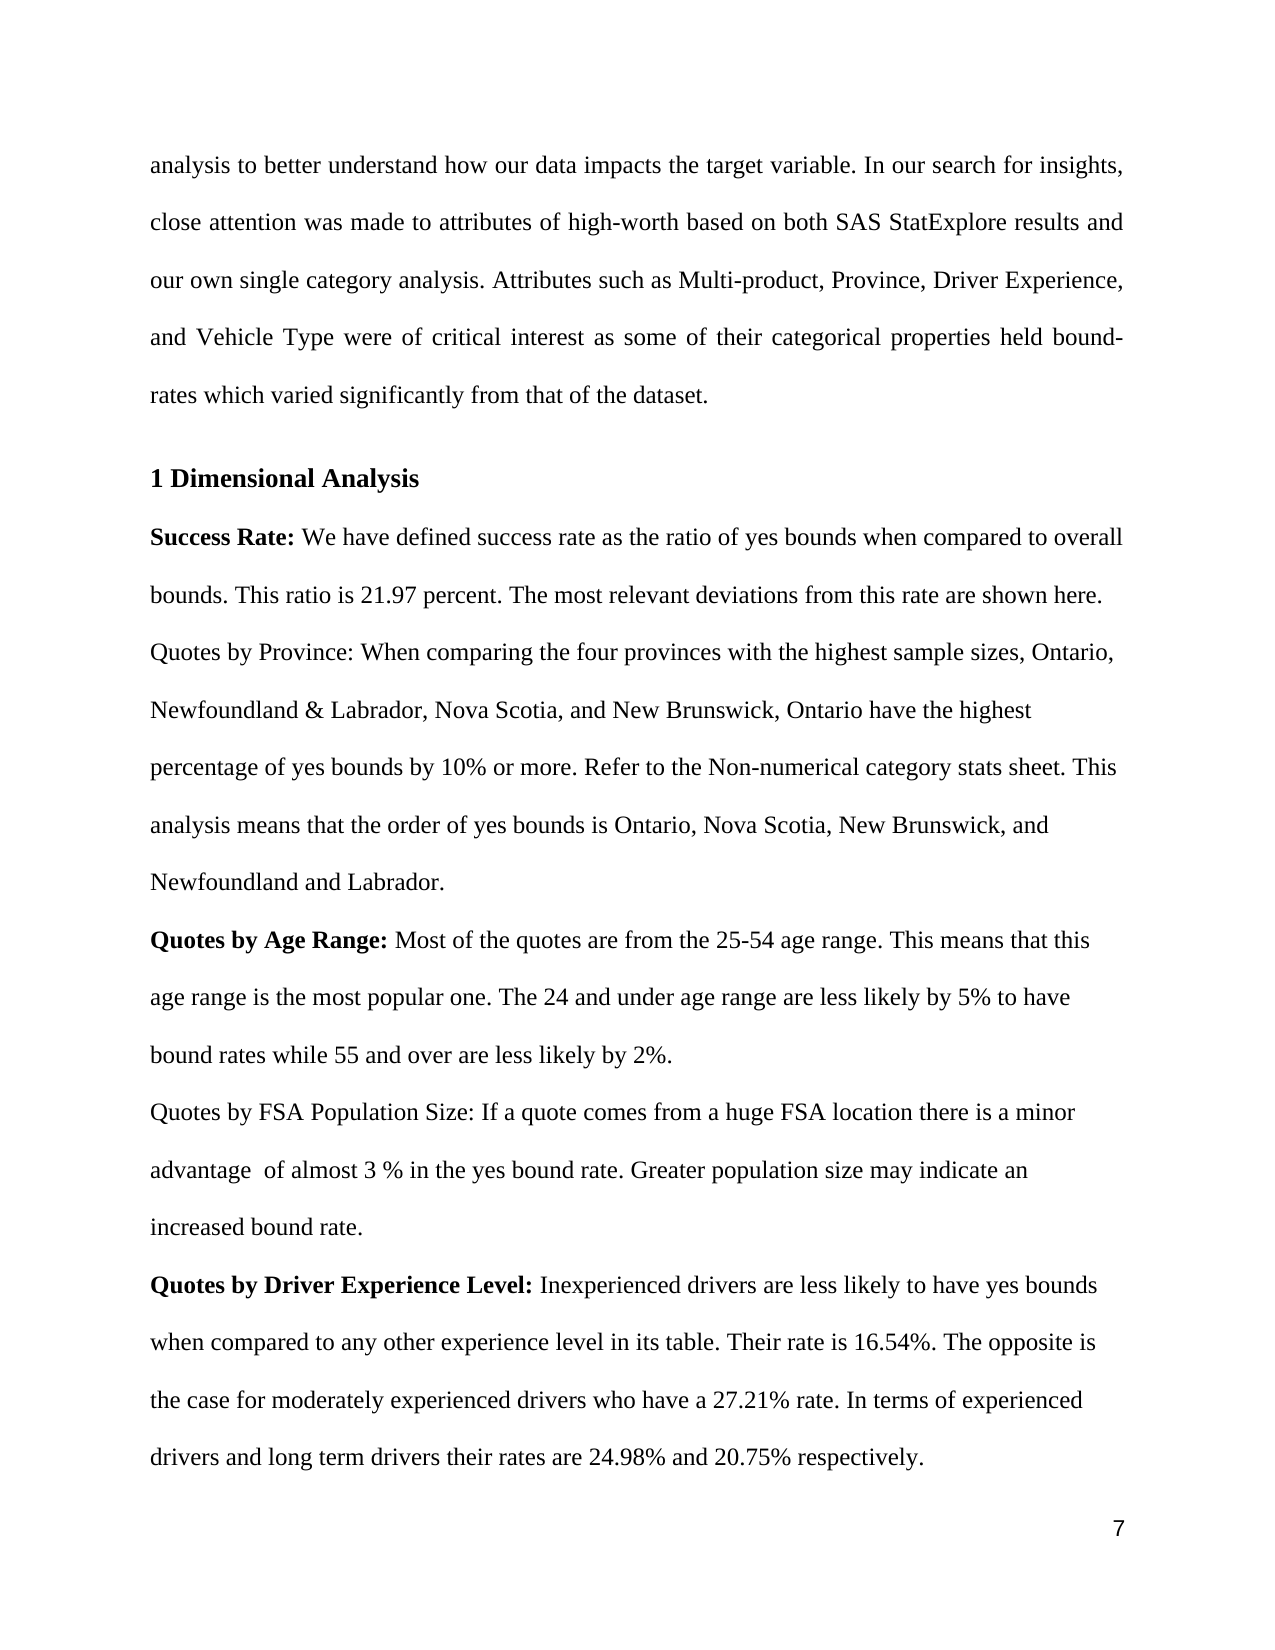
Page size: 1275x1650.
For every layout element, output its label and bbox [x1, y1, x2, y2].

text [150, 462, 1125, 1471]
text [150, 150, 1125, 409]
